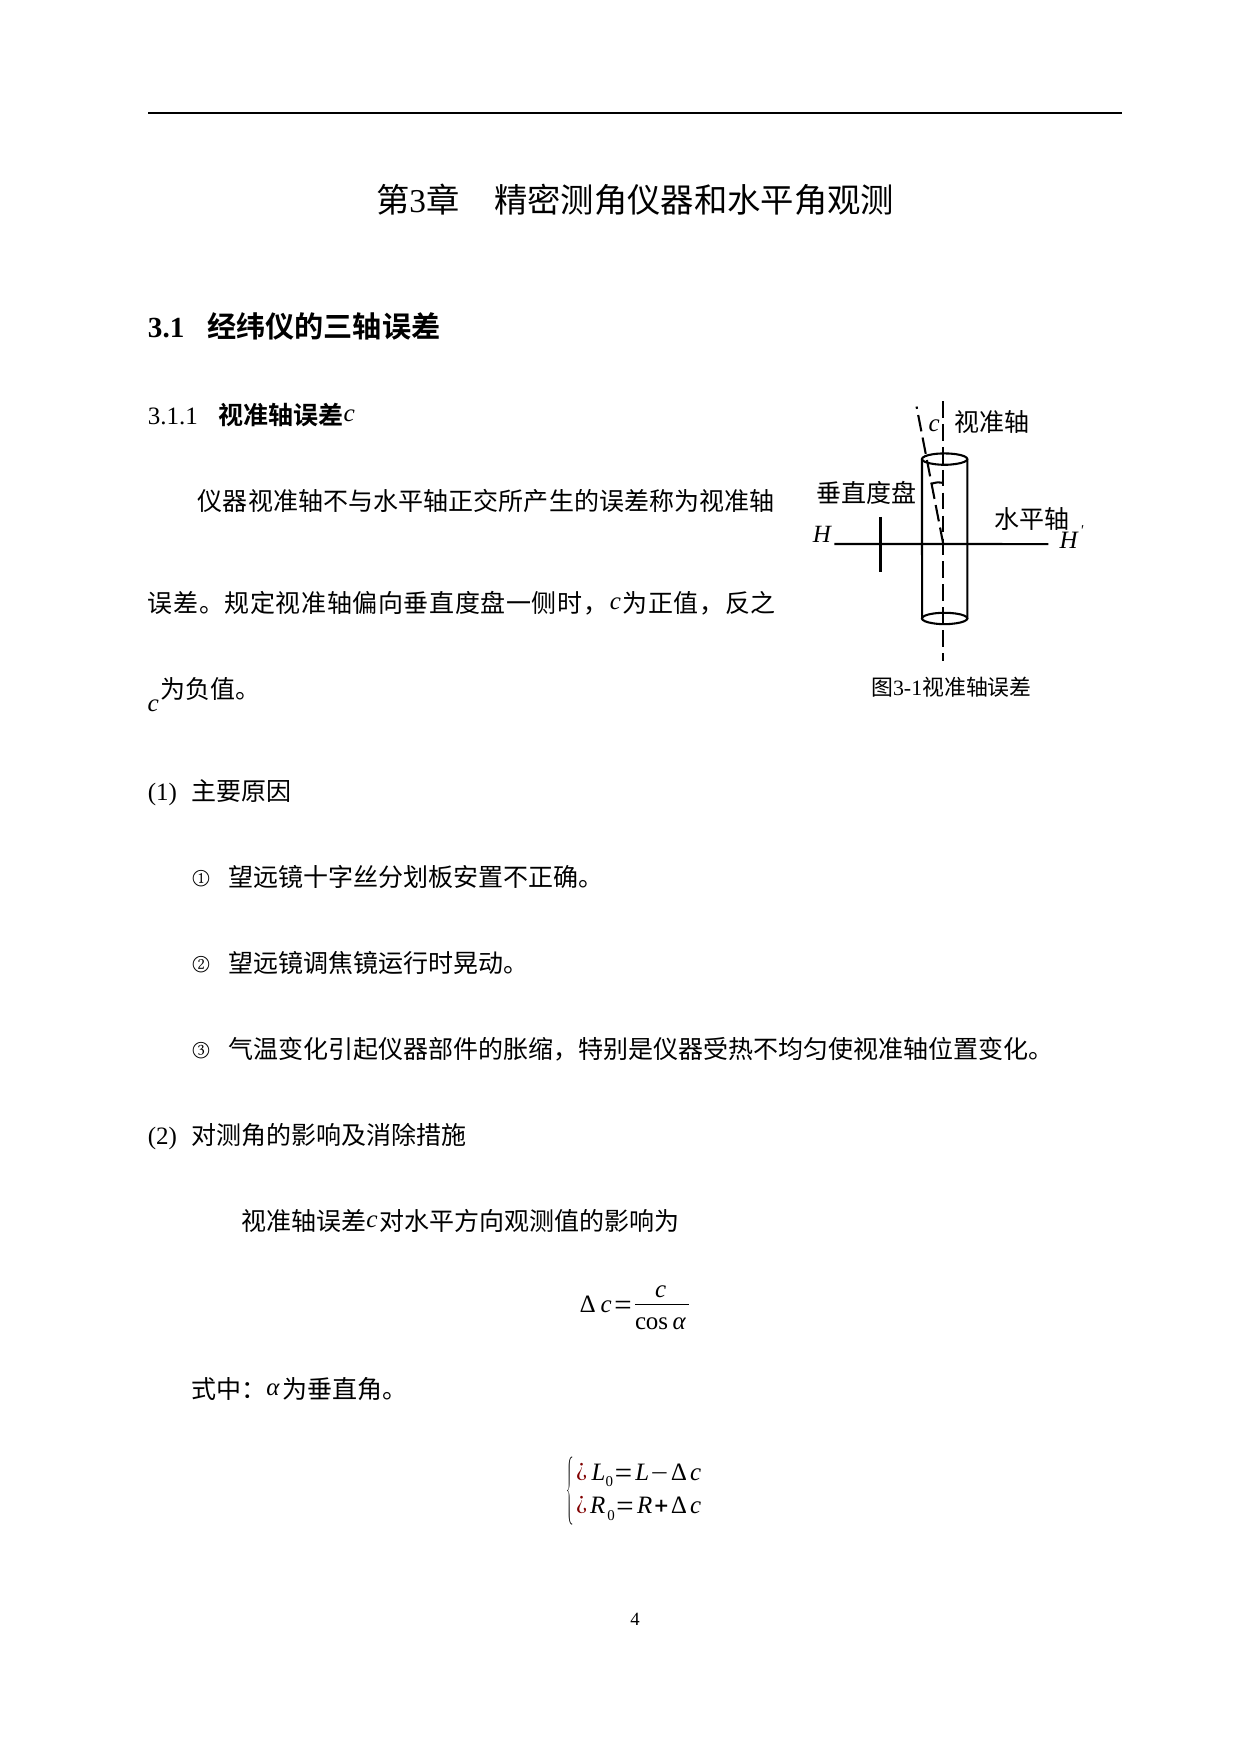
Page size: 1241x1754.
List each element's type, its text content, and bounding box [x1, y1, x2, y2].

text 式中：为垂直角。 [191, 1354, 1122, 1422]
list 气温变化引起仪器部件的胀缩，特别是仪器受热不均匀使视准轴位置变化。 [191, 1013, 1122, 1081]
text 对测角的影响及消除措施 [148, 1099, 1122, 1167]
list 主要原因 [148, 755, 1122, 823]
text 仪器视准轴不与水平轴正交所产生的误差称为视准轴误差。规定视准轴偏向垂直度盘一侧时，为正值，反之为负值。 [148, 466, 1122, 737]
subtitle 视准轴误差 [148, 379, 1122, 447]
text 视准轴误差对水平方向观测值的影响为 [191, 1186, 1122, 1253]
list 望远镜十字丝分划板安置不正确。 [191, 841, 1122, 909]
list 望远镜调焦镜运行时晃动。 [191, 927, 1122, 995]
subtitle 精密测角仪器和水平角观测 [148, 164, 1122, 232]
subtitle 经纬仪的三轴误差 [148, 290, 1122, 358]
